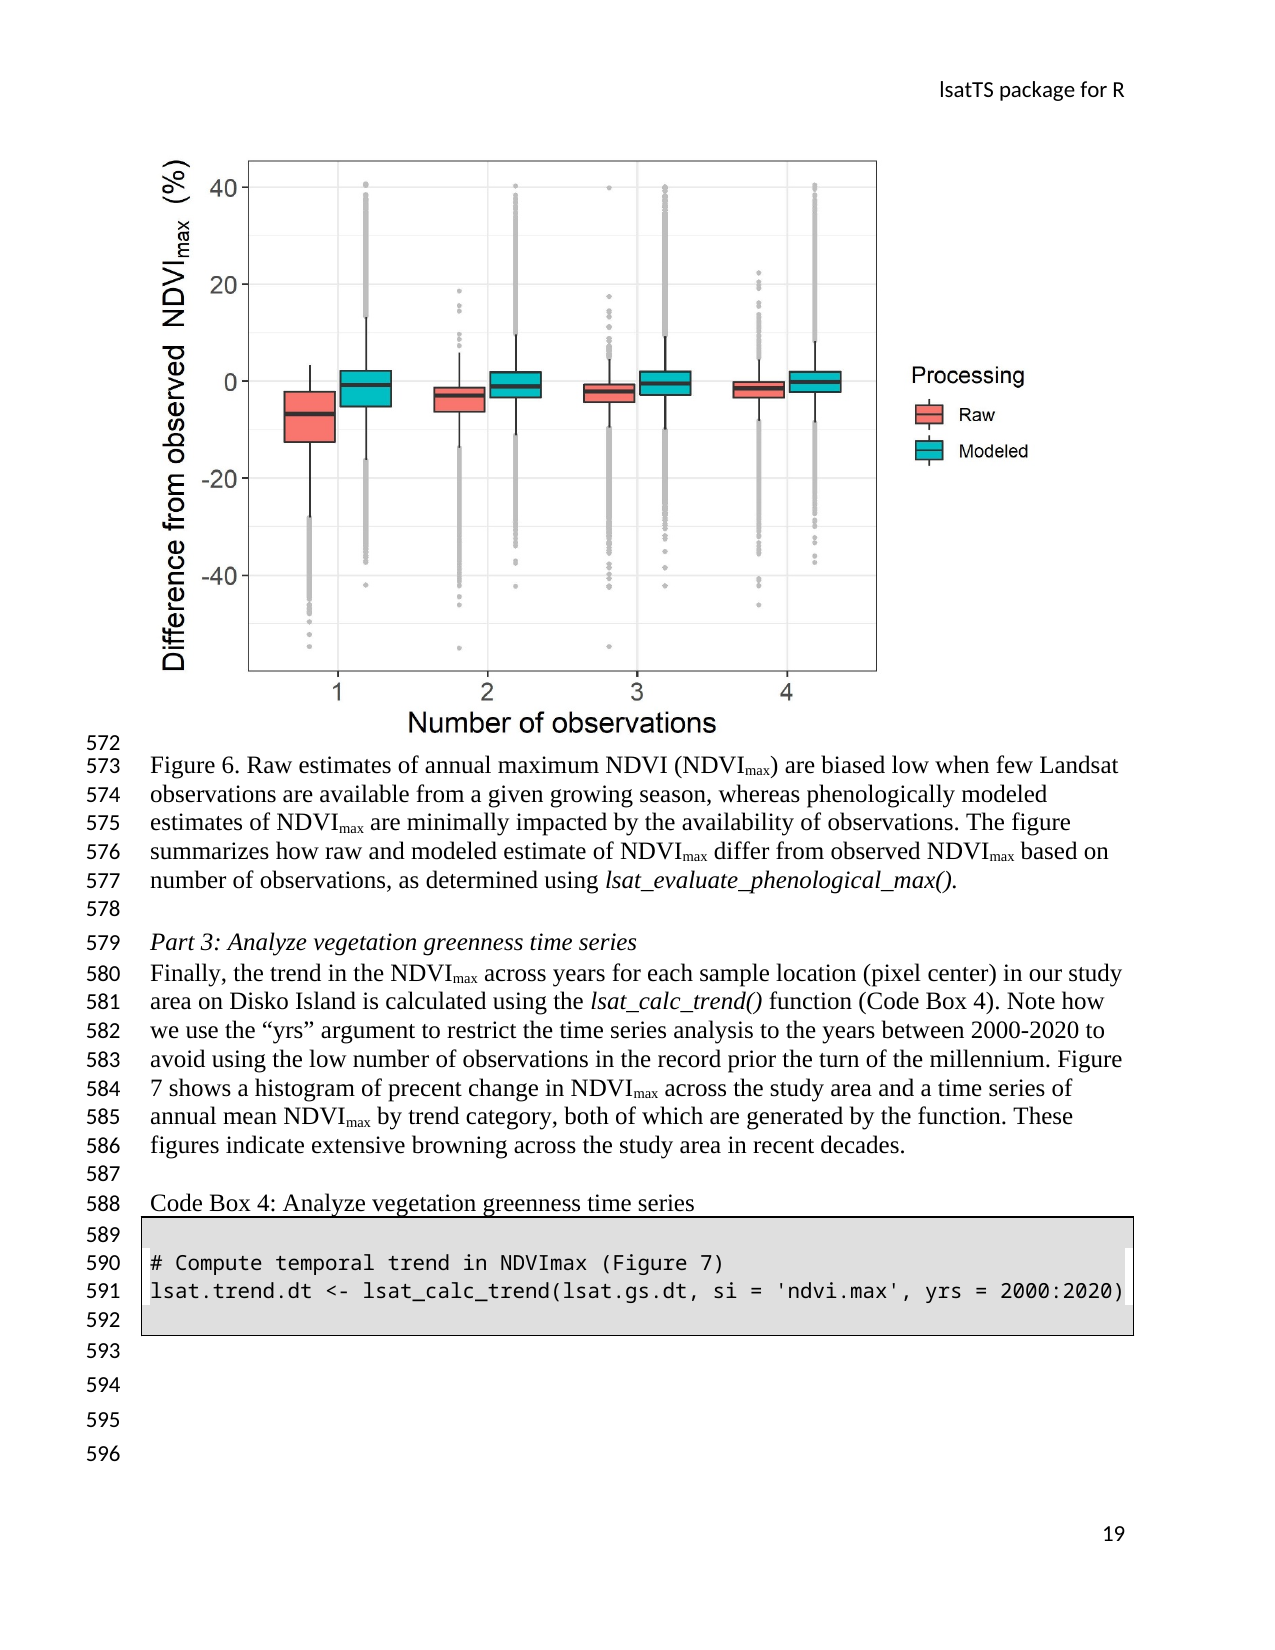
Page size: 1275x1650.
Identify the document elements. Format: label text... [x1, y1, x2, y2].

text Figure 6. Raw estimates of annual maximum NDVI (NDVImax) are biased low when few Landsat observations are available from a given growing season, whereas phenologically modeled estimates of NDVImax are minimally impacted by the availability of observations. The figure summarizes how raw and modeled estimate of NDVImax differ from observed NDVImax based on number of observations, as determined using lsat_evaluate_phenological_max(). [150, 750, 1125, 894]
picture [150, 150, 1050, 750]
text # Compute temporal trend in NDVImax (Figure 7) [150, 1248, 1125, 1276]
text Finally, the trend in the NDVImax across years for each sample location (pixel center) in our study area on Disko Island is calculated using the lsat_calc_trend() function (Code Box 4). Note how we use the “yrs” argument to restrict the time series analysis to the years between 2000-2020 to avoid using the low number of observations in the record prior the turn of the millennium. Figure 7 shows a histogram of precent change in NDVImax across the study area and a time series of annual mean NDVImax by trend category, both of which are generated by the function. These figures indicate extensive browning across the study area in recent decades. [150, 958, 1125, 1159]
text lsat.trend.dt <- lsat_calc_trend(lsat.gs.dt, si = 'ndvi.max', yrs = 2000:2020) [150, 1276, 1125, 1302]
text Code Box 4: Analyze vegetation greenness time series [150, 1188, 1125, 1216]
subtitle Part 3: Analyze vegetation greenness time series [150, 927, 1125, 955]
